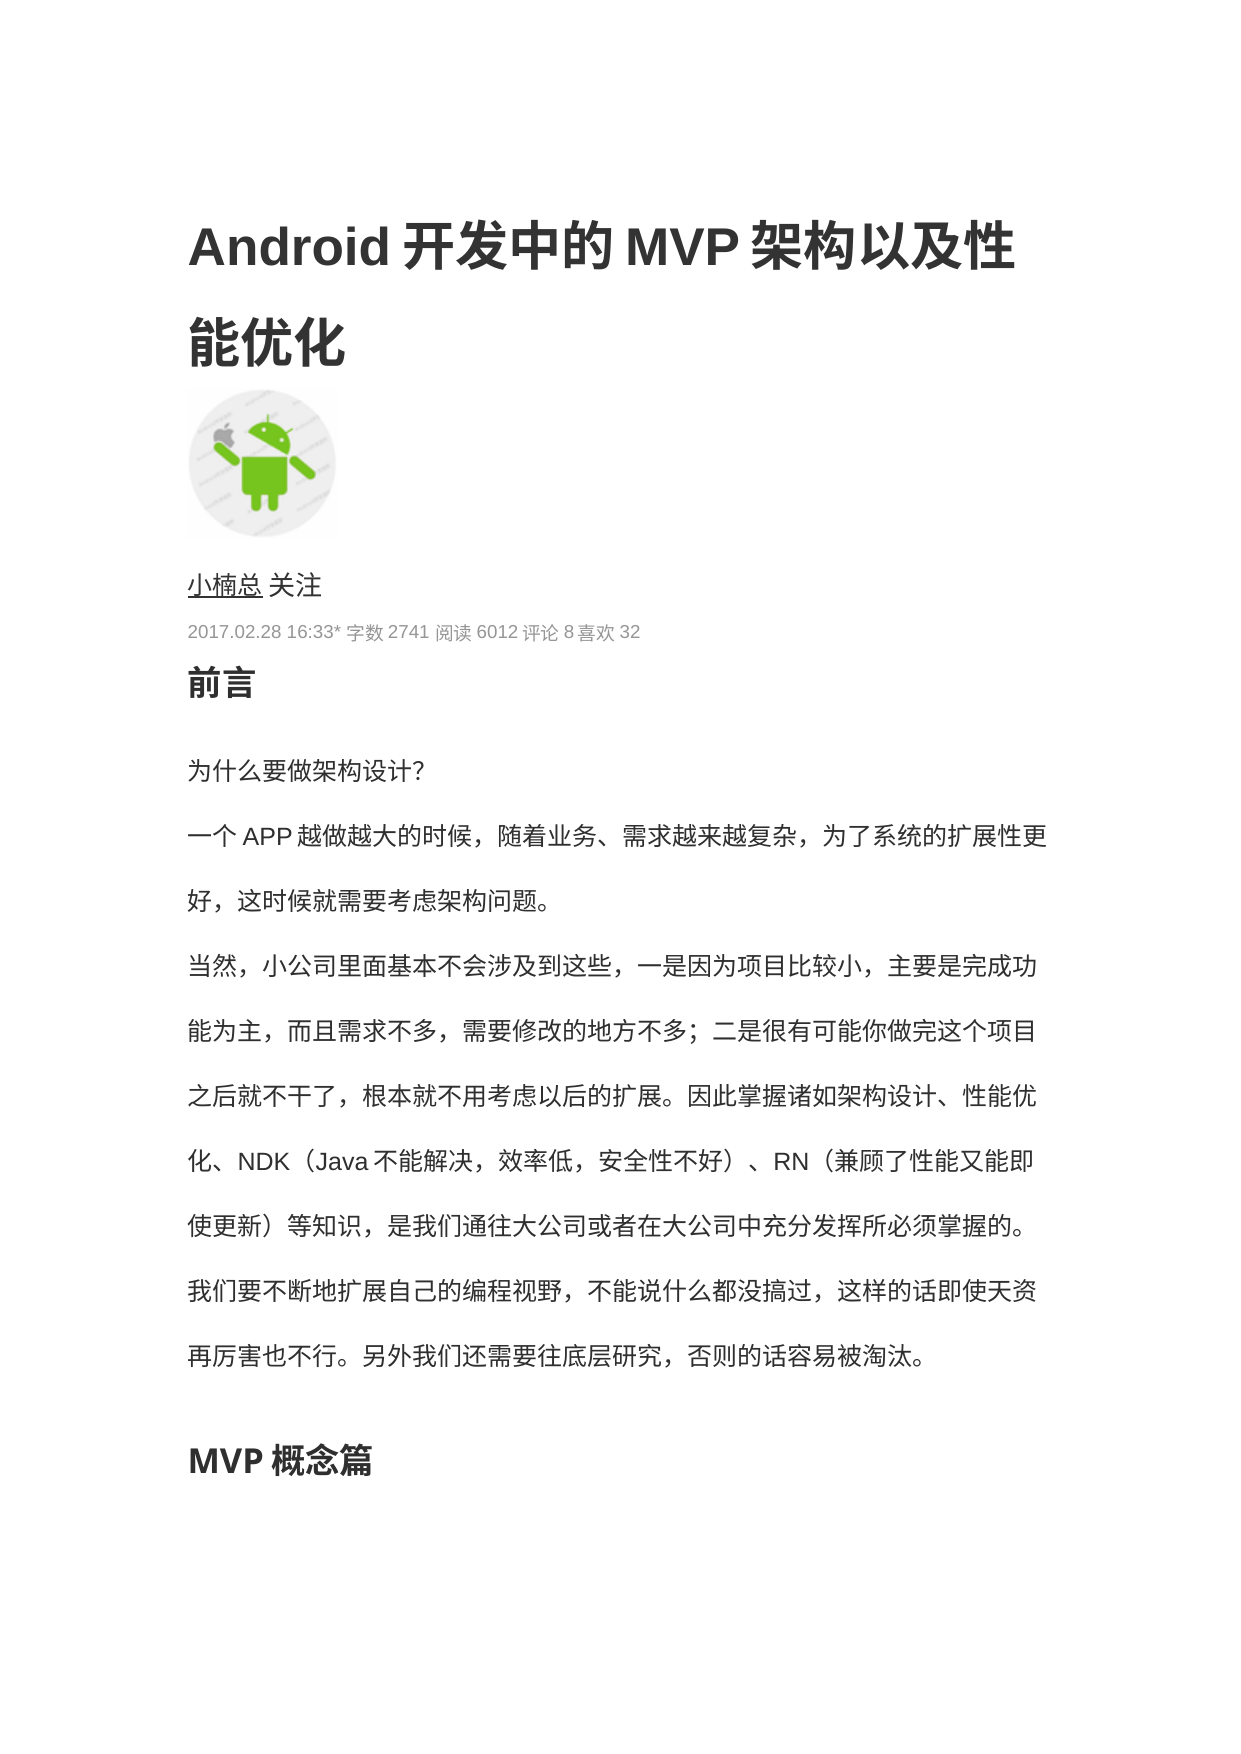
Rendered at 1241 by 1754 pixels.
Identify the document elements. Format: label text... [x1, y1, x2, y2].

text 前言 [187, 648, 1053, 713]
text MVP概念篇 [187, 1426, 1053, 1491]
picture [187, 388, 338, 539]
text 为什么要做架构设计？ 一个APP越做越大的时候，随着业务、需求越来越复杂，为了系统的扩展性更好，这时候就需要考虑架构问题。 当然，小公司里面基本不会涉及到这些，一是因为项目比较小，主要是完成功能为主，而且需求不多，需要修改的地方不多；二是很有可能你做完这个项目之后就不干了，根本就不用考虑以后的扩展。因此掌握诸如架构设计、性能优化、NDK（Java不能解决，效率低，安全性不好）、RN（兼顾了性能又能即使更新）等知识，是我们通往大公司或者在大公司中充分发挥所必须掌握的。 我们要不断地扩展自己的编程视野，不能说什么都没搞过，这样的话即使天资再厉害也不行。另外我们还需要往底层研究，否则的话容易被淘汰。 [187, 737, 1053, 1387]
text 2017.02.28 16:33* 字数 2741 阅读 6012评论 8喜欢 32 [187, 616, 1053, 648]
text 小楠总 关注 [187, 551, 1053, 616]
text Android开发中的MVP架构以及性能优化 [187, 193, 1053, 388]
